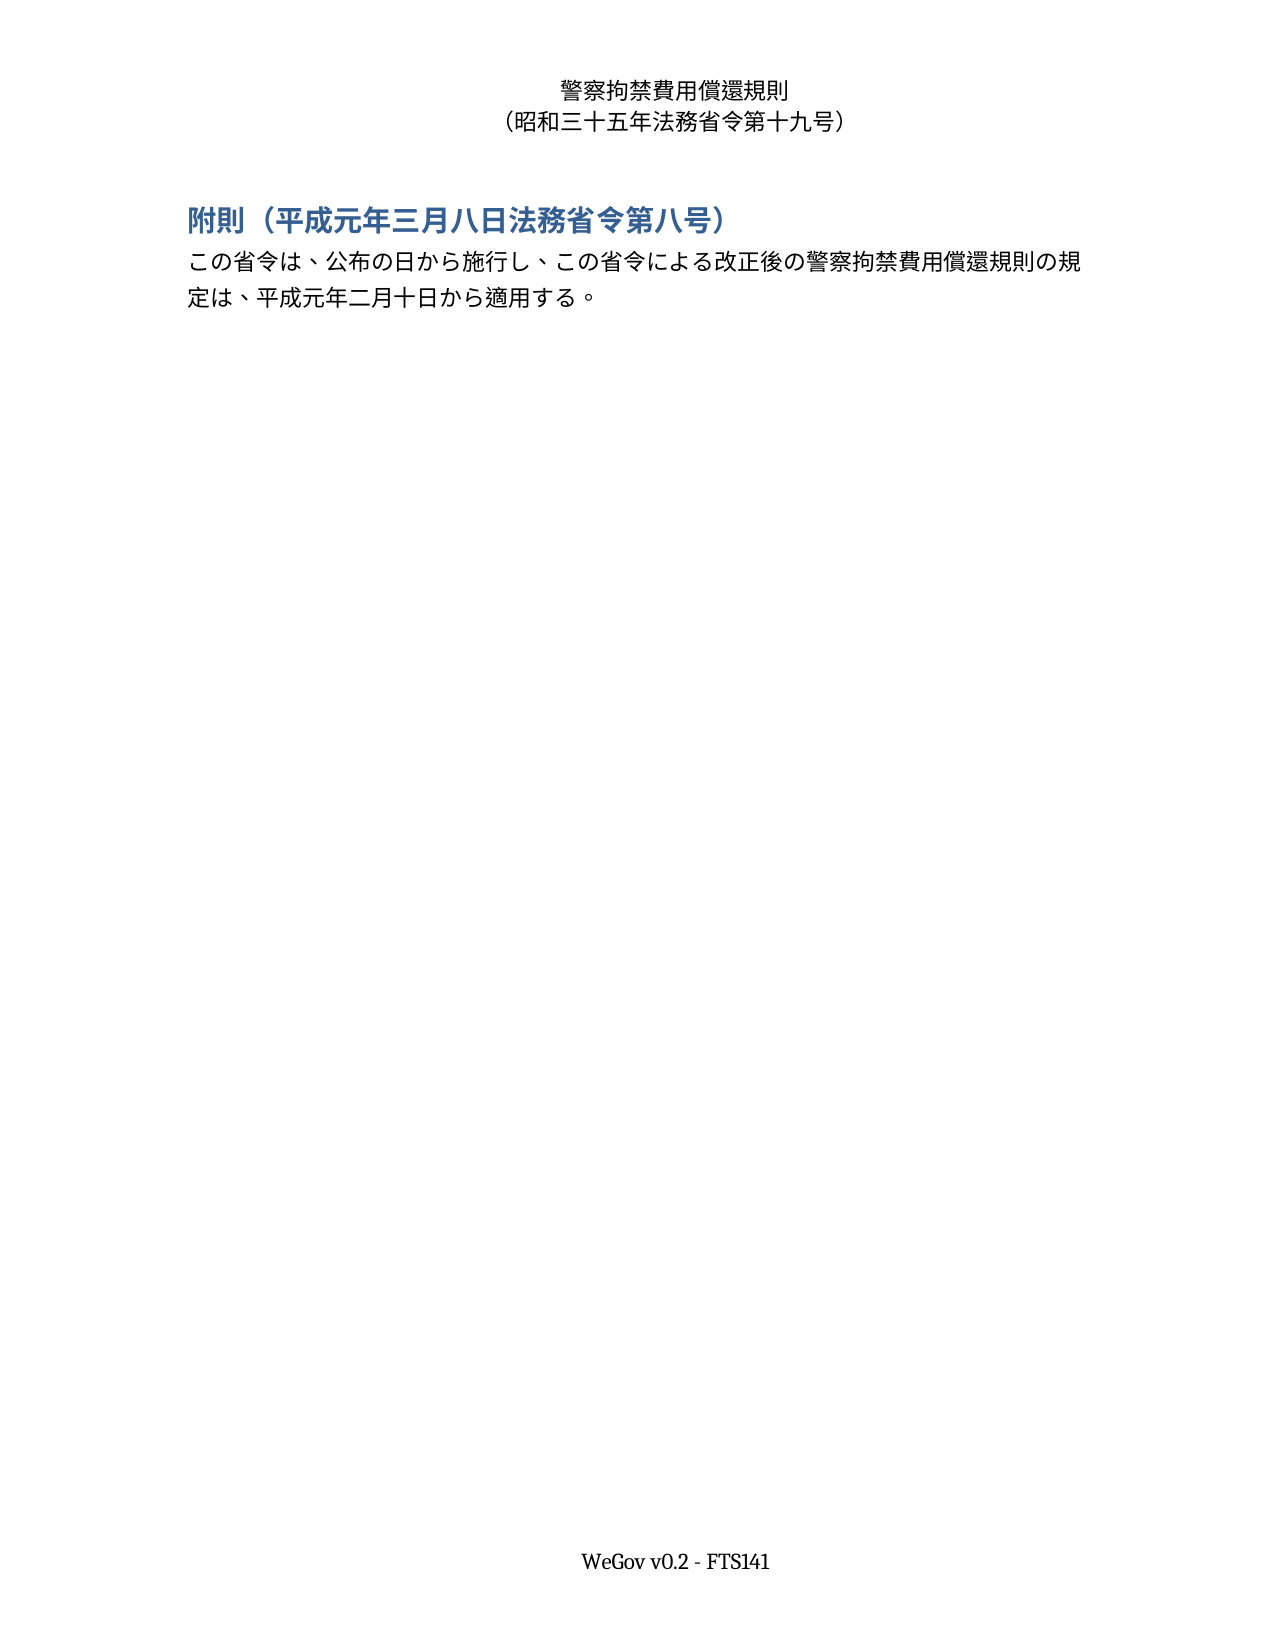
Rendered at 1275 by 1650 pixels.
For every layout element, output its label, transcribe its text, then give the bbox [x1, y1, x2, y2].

text この省令は、公布の日から施行し、この省令による改正後の警察拘禁費用償還規則の規定は、平成元年二月十日から適用する。 [187, 246, 1087, 313]
subtitle 附則（平成元年三月八日法務省令第八号） [187, 200, 1087, 240]
